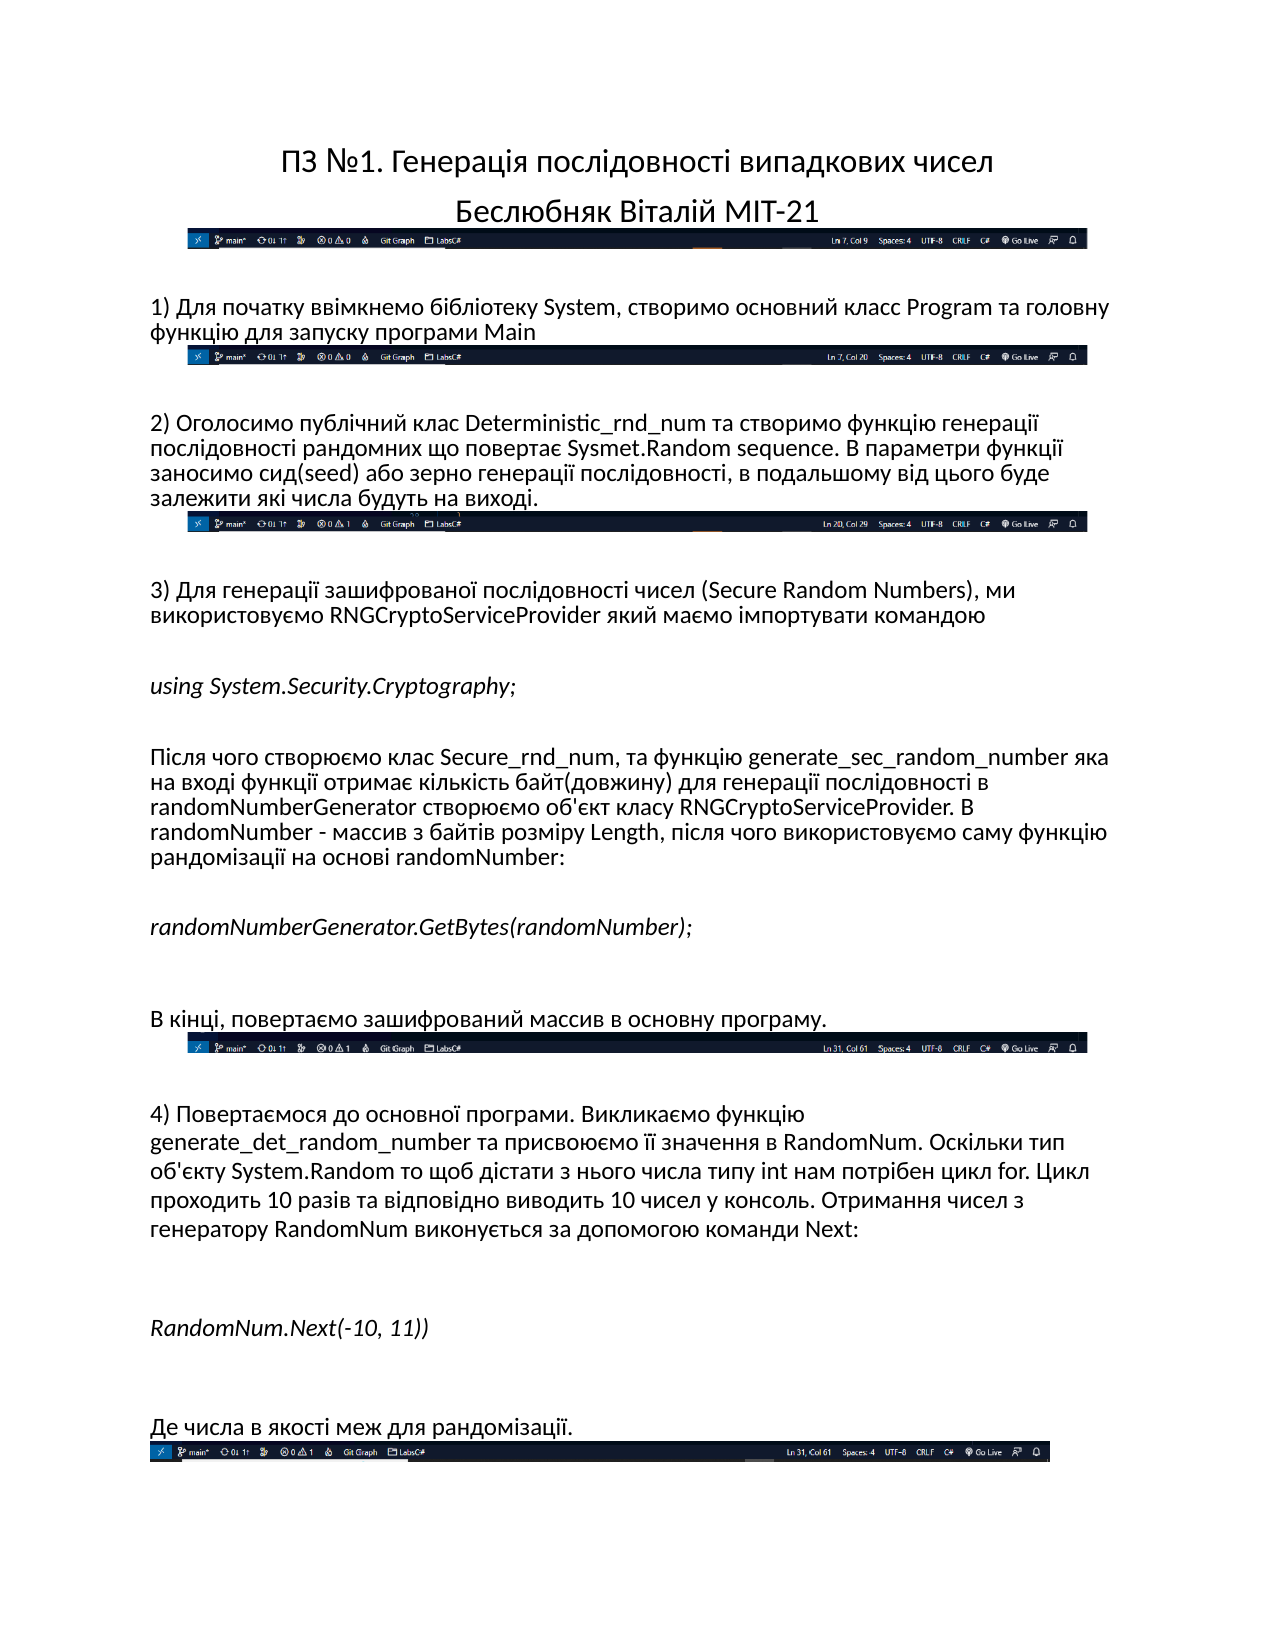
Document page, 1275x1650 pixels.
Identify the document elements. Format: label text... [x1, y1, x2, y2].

text using System.Security.Cryptography; [150, 649, 1125, 699]
text randomNumberGenerator.GetBytes(randomNumber); [150, 891, 1125, 941]
text Де числа в якості меж для рандомізації. [150, 1412, 1125, 1441]
text ПЗ №1. Генерація послідовності випадкових чисел [150, 150, 1125, 179]
text RandomNum.Next(-10, 11)) [150, 1313, 1125, 1342]
text 3) Для генерації зашифрованої послідовності чисел (Secure Random Numbers), ми використовуємо RNGCryptoServiceProvider який маємо імпортувати командою [150, 578, 1125, 628]
text В кінці, повертаємо зашифрований массив в основну програму. [150, 1007, 1125, 1032]
text Після чого створюємо клас Secure_rnd_num, та функцію generate_sec_random_number яка на вході функції отримає кількість байт(довжину) для генерації послідовності в randomNumberGenerator створюємо об'єкт класу RNGCryptoServiceProvider. В randomNumber - массив з байтів розміру Length, після чого використовуємо саму функцію рандомізації на основі randomNumber: [150, 720, 1125, 870]
text Беслюбняк Віталій МІТ-21 [150, 199, 1125, 228]
text 2) Оголосимо публічний клас Deterministic_rnd_num та створимо функцію генерації послідовності рандомних що повертає Sysmet.Random sequence. В параметри функції заносимо сид(seed) або зерно генерації послідовності, в подальшому від цього буде залежити які числа будуть на виході. [150, 412, 1125, 512]
text 4) Повертаємося до основної програми. Викликаємо функцію generate_det_random_number та присвоюємо її значення в RandomNum. Оскільки тип об'єкту System.Random то щоб дістати з нього числа типу int нам потрібен цикл for. Цикл проходить 10 разів та відповідно виводить 10 чисел у консоль. Отримання чисел з генератору RandomNum виконується за допомогою команди Next: [150, 1099, 1125, 1243]
text 1) Для початку ввімкнемо бібліотеку System, створимо основний класс Program та головну функцію для запуску програми Main [150, 295, 1125, 345]
